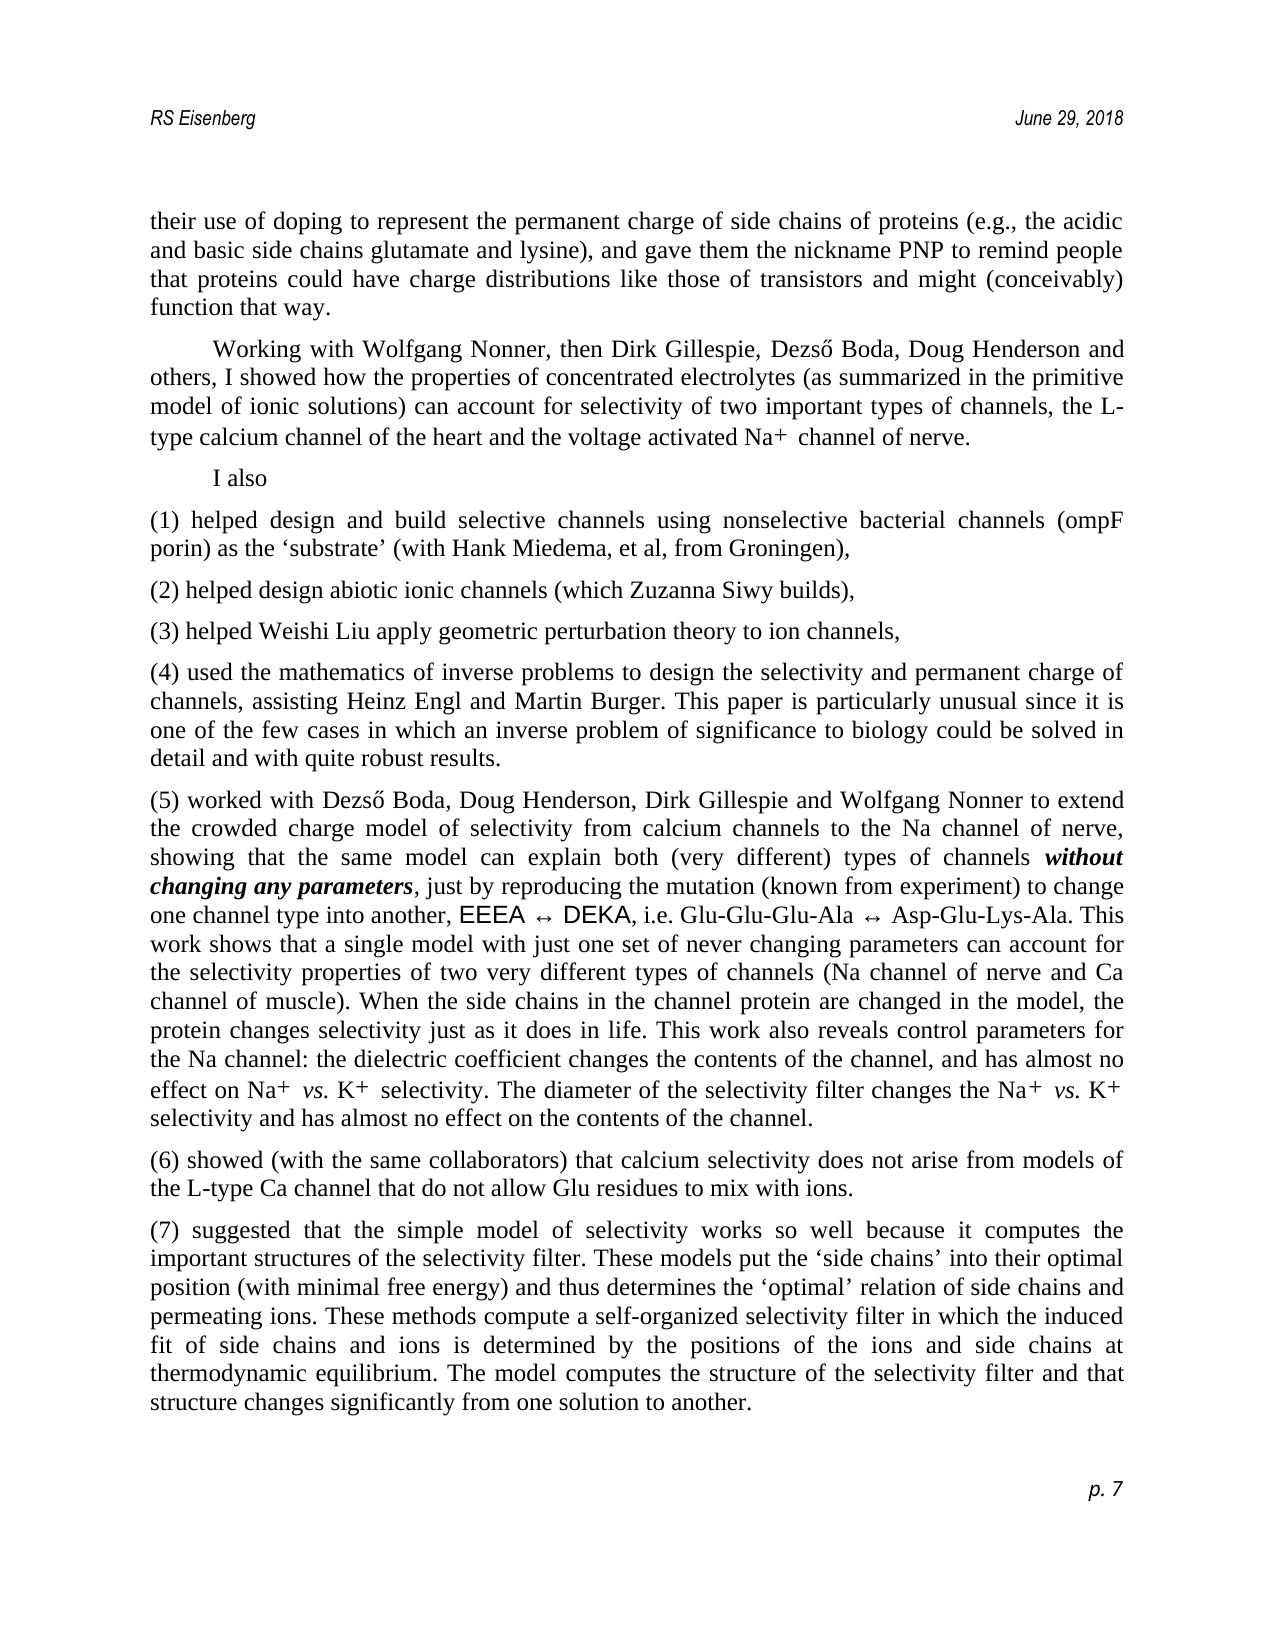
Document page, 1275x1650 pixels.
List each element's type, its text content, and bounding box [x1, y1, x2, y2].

text Working with Wolfgang Nonner, then Dirk Gillespie, Dezső Boda, Doug Henderson and others, I showed how the properties of concentrated electrolytes (as summarized in the primitive model of ionic solutions) can account for selectivity of two important types of channels, the L-type calcium channel of the heart and the voltage activated Na+ channel of nerve. [150, 334, 1125, 451]
text I also [150, 463, 1125, 492]
text (6) showed (with the same collaborators) that calcium selectivity does not arise from models of the L-type Ca channel that do not allow Glu residues to mix with ions. [150, 1145, 1125, 1202]
text (1) helped design and build selective channels using nonselective bacterial channels (ompF porin) as the ‘substrate’ (with Hank Miedema, et al, from Groningen), [150, 505, 1125, 562]
text (2) helped design abiotic ionic channels (which Zuzanna Siwy builds), [150, 575, 1125, 603]
text (3) helped Weishi Liu apply geometric perturbation theory to ion channels, [150, 616, 1125, 645]
text (7) suggested that the simple model of selectivity works so well because it computes the important structures of the selectivity filter. These models put the ‘side chains’ into their optimal position (with minimal free energy) and thus determines the ‘optimal’ relation of side chains and permeating ions. These methods compute a self-organized selectivity filter in which the induced fit of side chains and ions is determined by the positions of the ions and side chains at thermodynamic equilibrium. The model computes the structure of the selectivity filter and that structure changes significantly from one solution to another. [150, 1215, 1125, 1416]
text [150, 206, 1125, 321]
text (5) worked with Dezső Boda, Doug Henderson, Dirk Gillespie and Wolfgang Nonner to extend the crowded charge model of selectivity from calcium channels to the Na channel of nerve, showing that the same model can explain both (very different) types of channels without changing any parameters, just by reproducing the mutation (known from experiment) to change one channel type into another, EEEA ↔ DEKA, i.e. Glu-Glu-Glu-Ala ↔ Asp-Glu-Lys-Ala. This work shows that a single model with just one set of never changing parameters can account for the selectivity properties of two very different types of channels (Na channel of nerve and Ca channel of muscle). When the side chains in the channel protein are changed in the model, the protein changes selectivity just as it does in life. This work also reveals control parameters for the Na channel: the dielectric coefficient changes the contents of the channel, and has almost no effect on Na+ vs. K+ selectivity. The diameter of the selectivity filter changes the Na+ vs. K+ selectivity and has almost no effect on the contents of the channel. [150, 785, 1125, 1132]
text (4) used the mathematics of inverse problems to design the selectivity and permanent charge of channels, assisting Heinz Engl and Martin Burger. This paper is particularly unusual since it is one of the few cases in which an inverse problem of significance to biology could be solved in detail and with quite robust results. [150, 657, 1125, 772]
